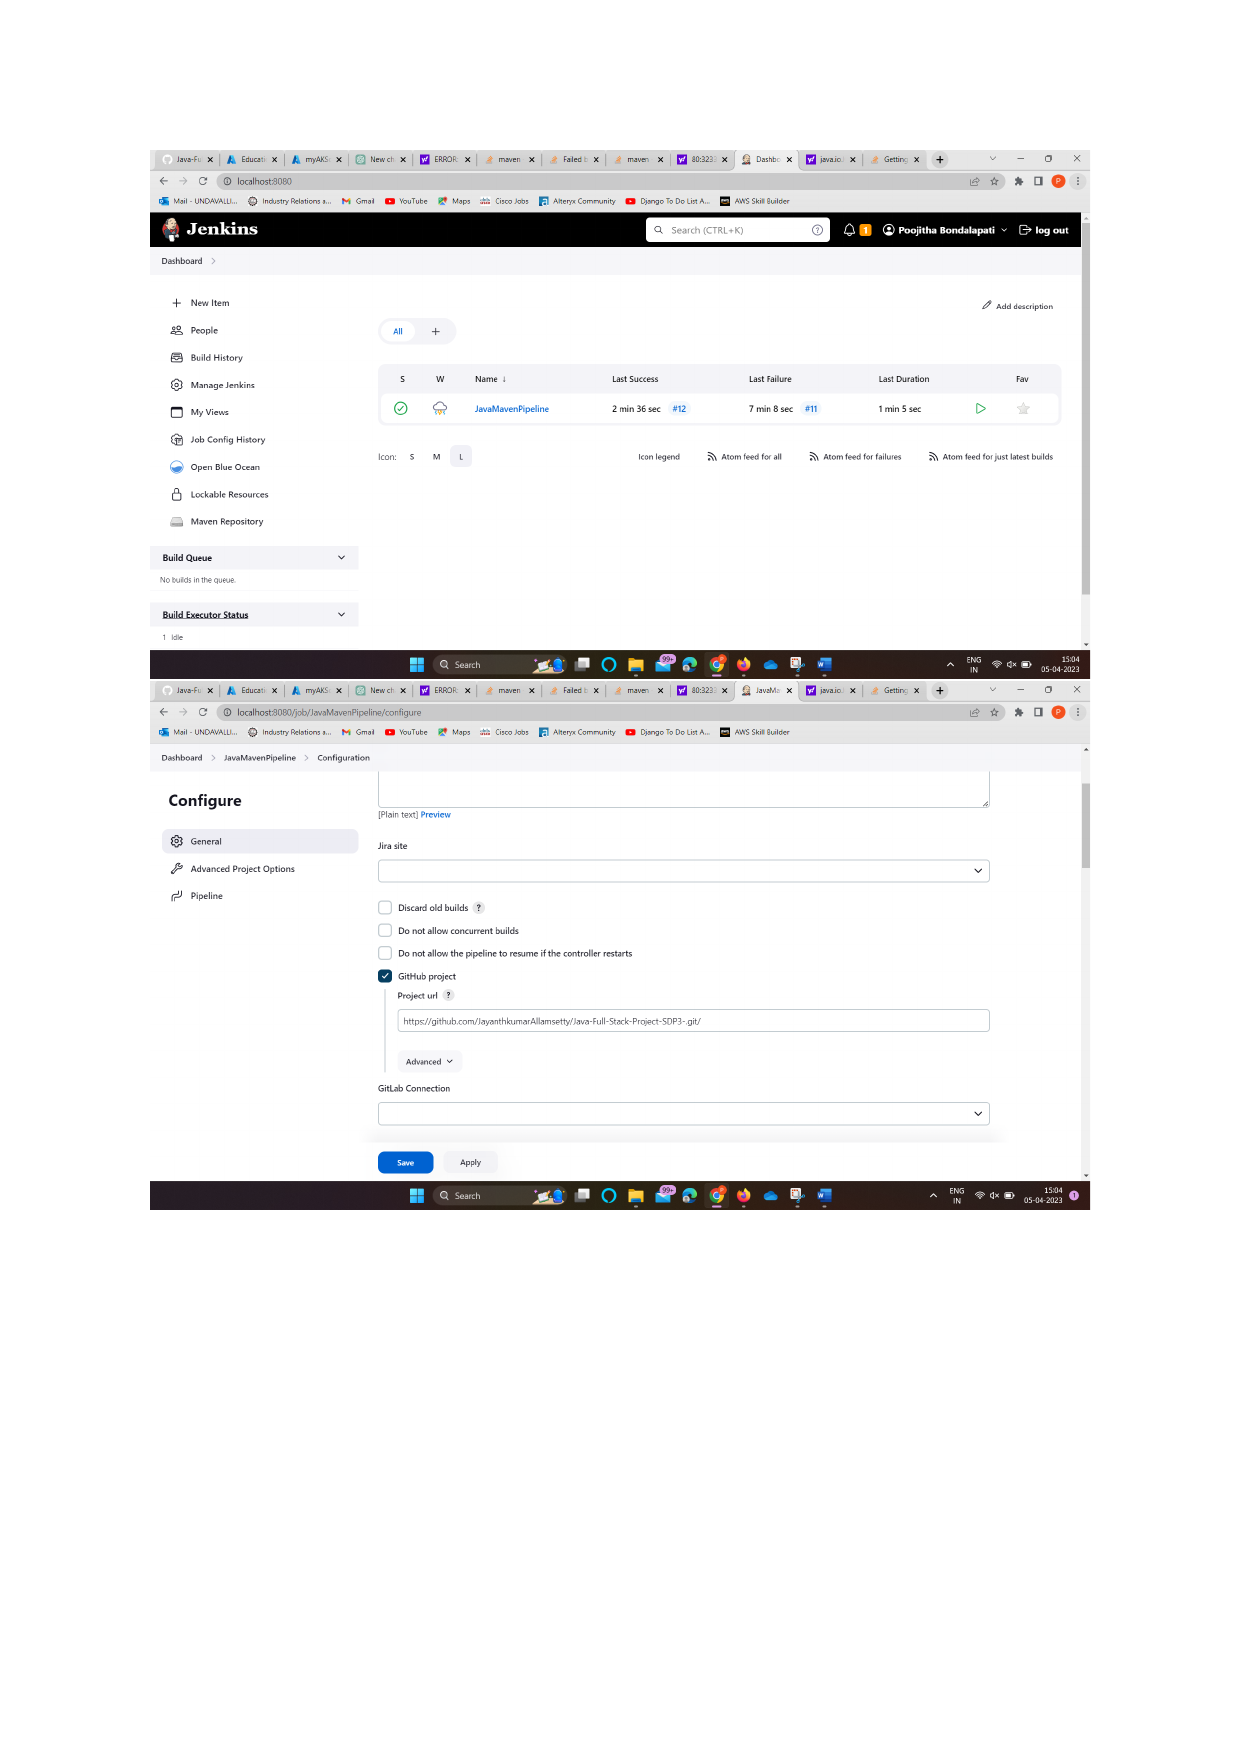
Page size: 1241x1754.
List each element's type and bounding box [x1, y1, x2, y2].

picture [150, 150, 1091, 679]
picture [150, 681, 1091, 1210]
